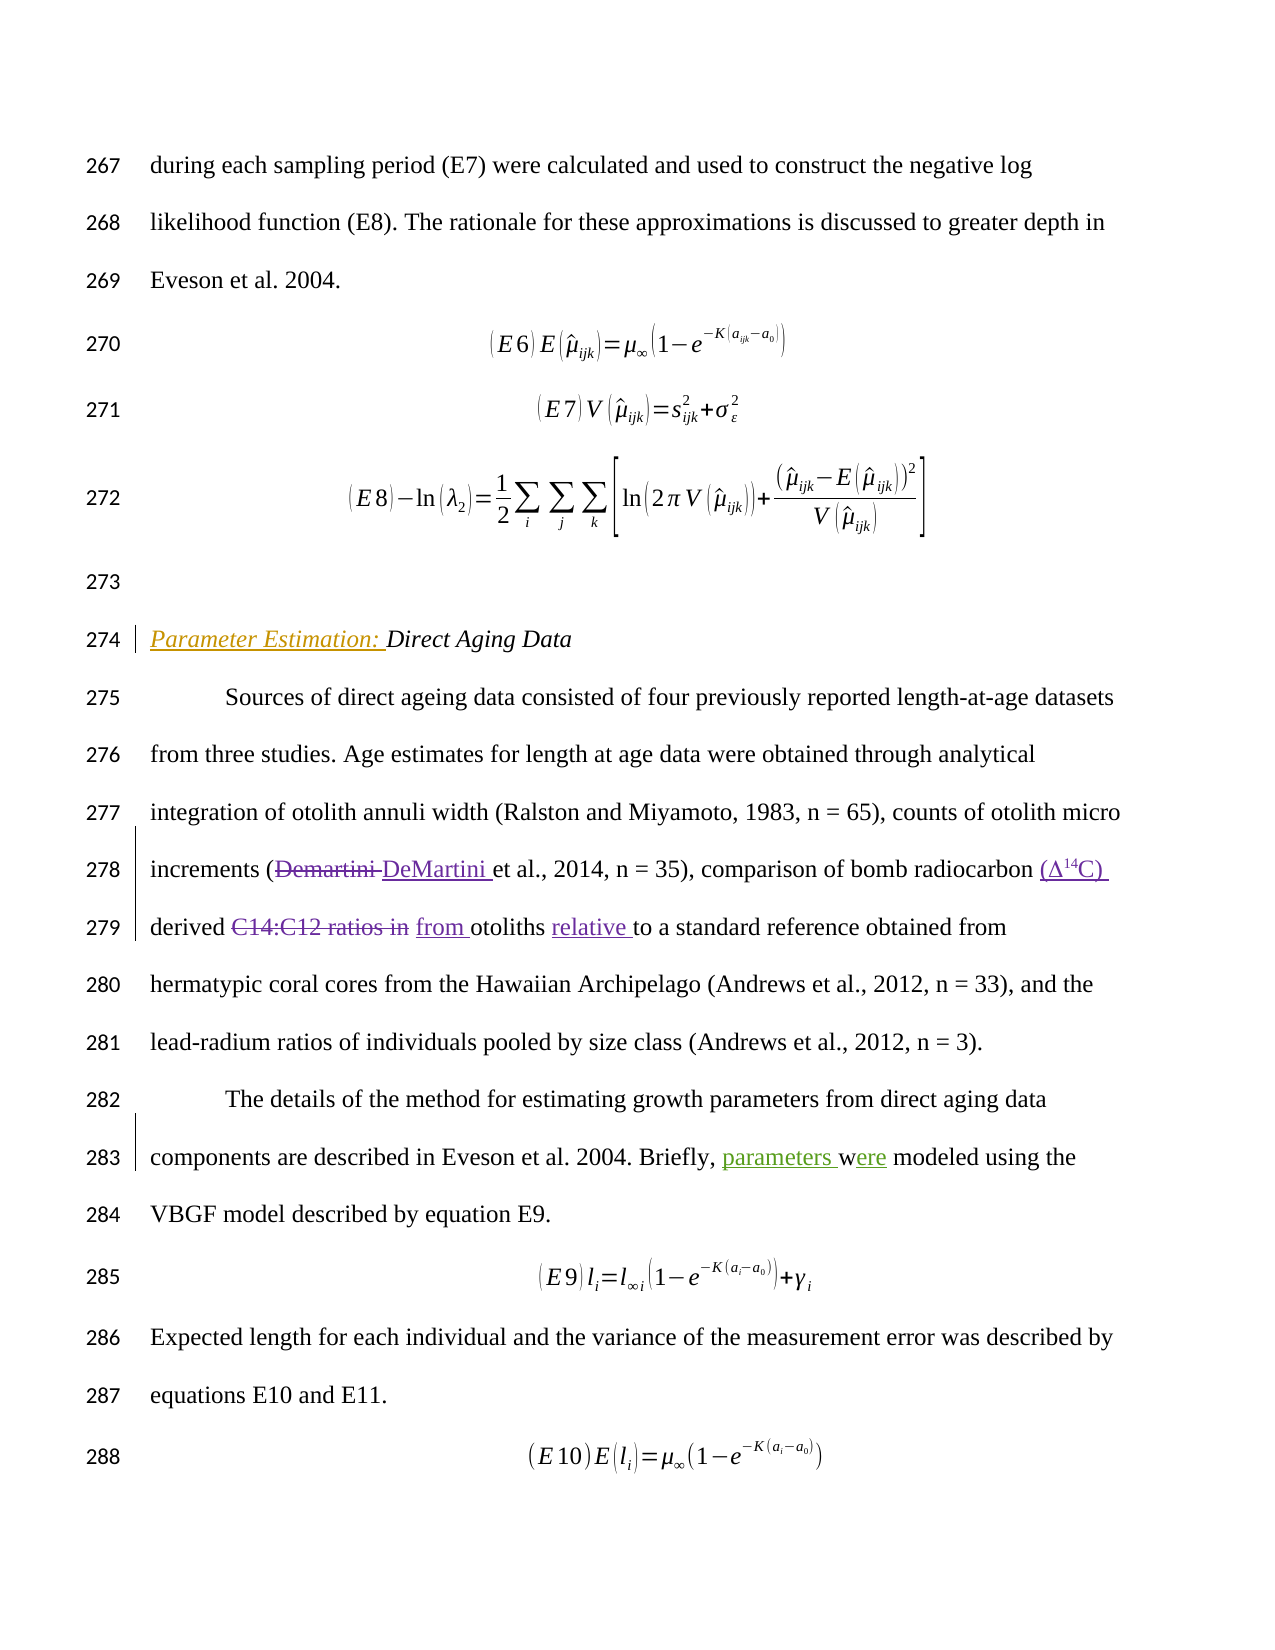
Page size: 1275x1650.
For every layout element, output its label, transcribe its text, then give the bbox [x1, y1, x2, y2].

text Expected length for each individual and the variance of the measurement error was described by equations E10 and E11. [150, 1322, 1125, 1409]
text The details of the method for estimating growth parameters from direct aging data components are described in Eveson et al. 2004. Briefly, w modeled using the VBGF model described by equation E9. [150, 1084, 1125, 1228]
text Direct Aging Data [150, 624, 1125, 653]
text Sources of direct ageing data consisted of four previously reported length-at-age datasets from three studies. Age estimates for length at age data were obtained through analytical integration of otolith annuli width (Ralston and Miyamoto, 1983, n = 65), counts of otolith micro increments (et al., 2014, n = 35), comparison of bomb radiocarbon derived otoliths to a standard reference obtained from hermatypic coral cores from the Hawaiian Archipelago (Andrews et al., 2012, n = 33), and the lead-radium ratios of individuals pooled by size class (Andrews et al., 2012, n = 3). [150, 682, 1125, 1056]
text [150, 150, 1125, 294]
